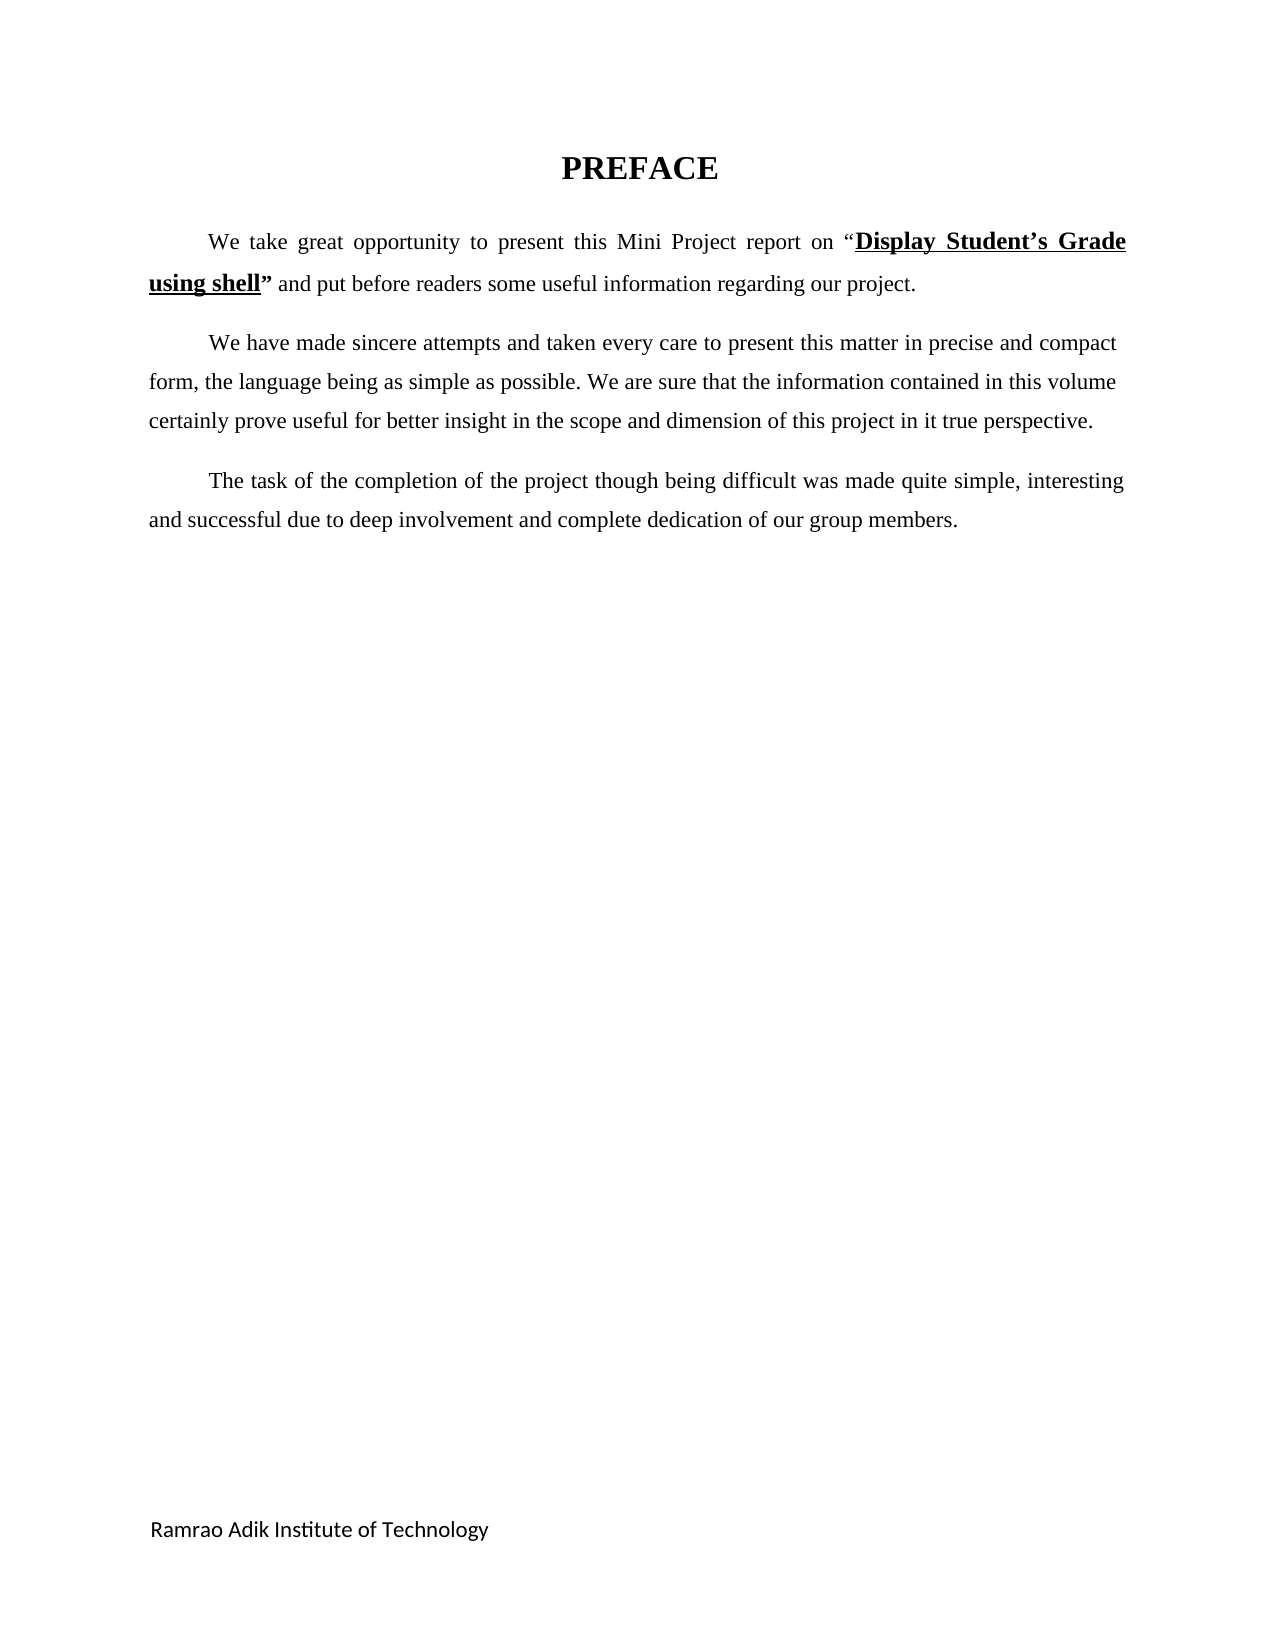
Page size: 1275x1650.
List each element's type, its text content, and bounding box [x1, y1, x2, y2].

subtitle PREFACE [150, 148, 1130, 186]
text We have made sincere attempts and taken every care to present this matter in precise and compact form, the language being as simple as possible. We are sure that the information contained in this volume certainly prove useful for better insight in the scope and dimension of this project in it true perspective. [149, 329, 1119, 433]
text We take great opportunity to present this Mini Project report on “Display Student’s Grade using shell” and put before readers some useful information regarding our project. [149, 226, 1126, 297]
text The task of the completion of the project though being difficult was made quite simple, interesting and successful due to deep involvement and complete dedication of our group members. [149, 467, 1126, 532]
